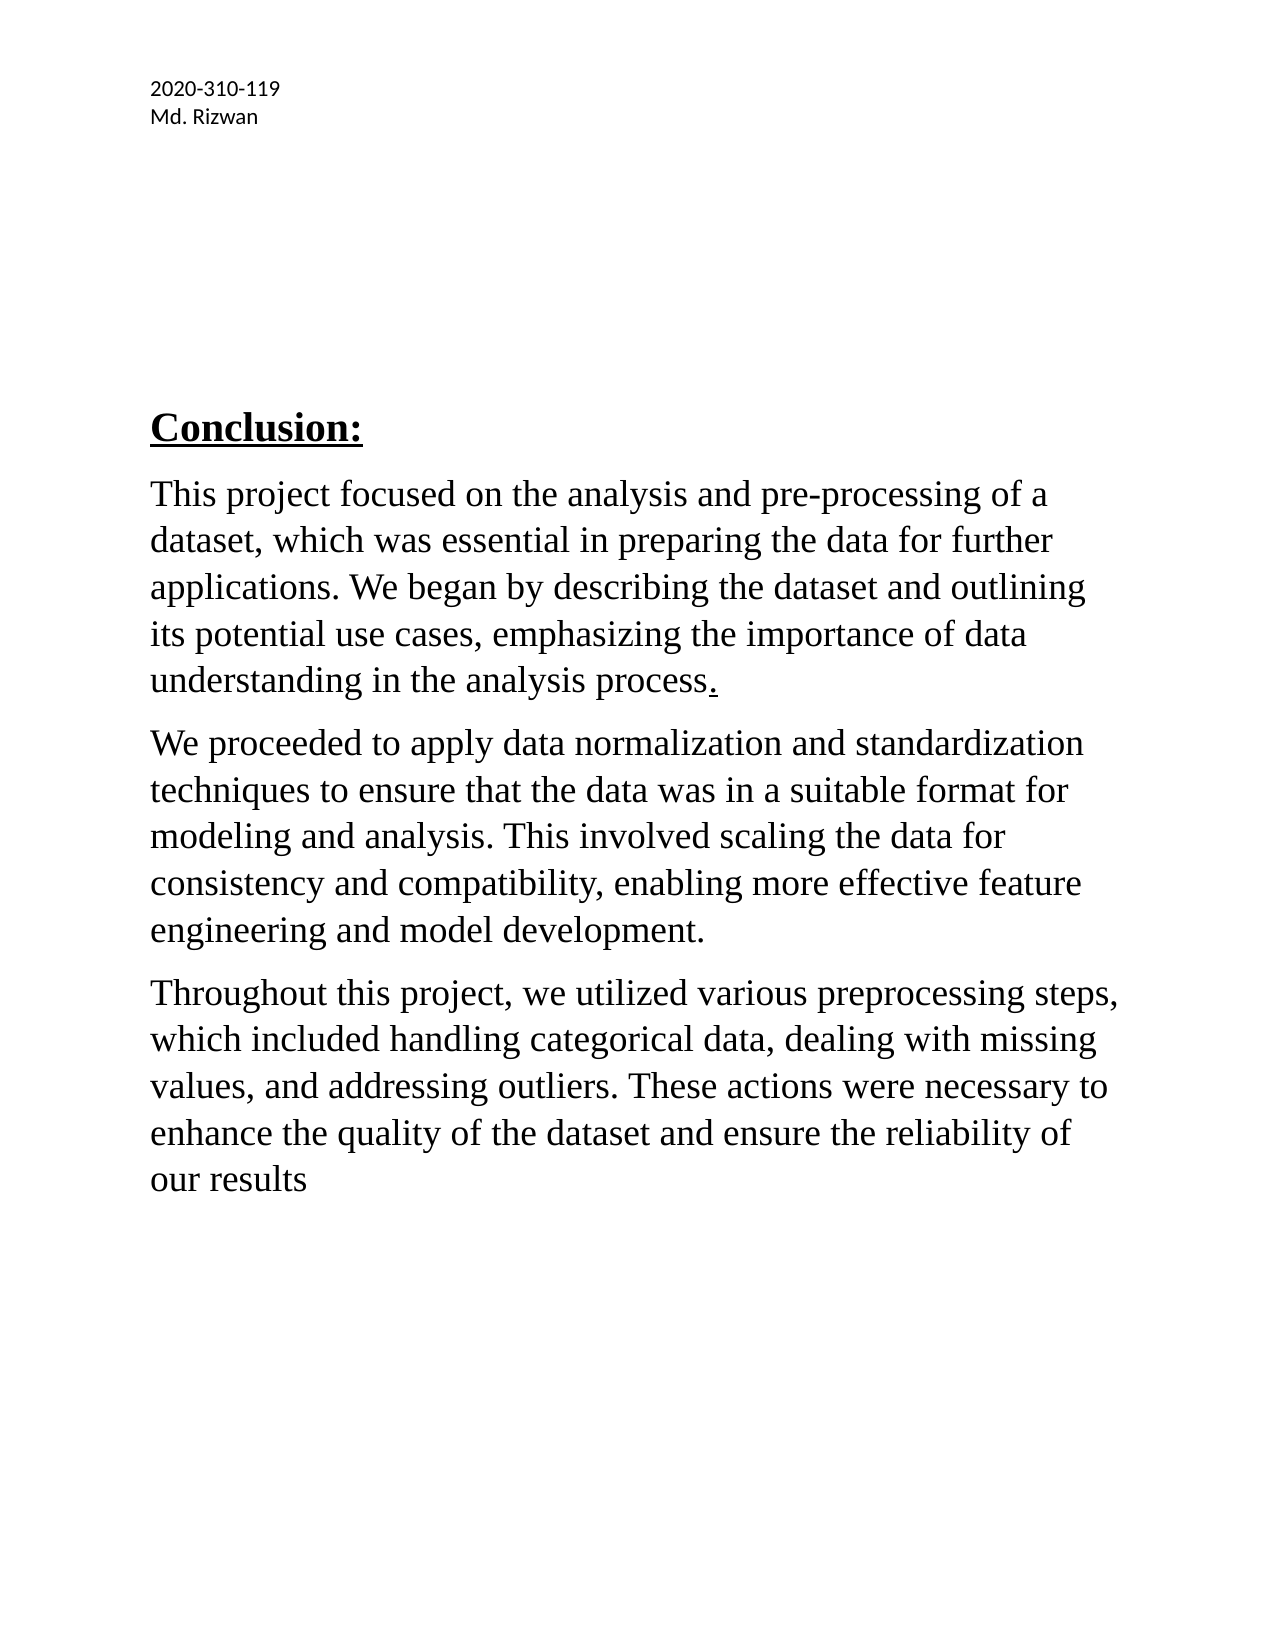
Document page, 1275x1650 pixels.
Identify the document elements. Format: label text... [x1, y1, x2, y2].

text This project focused on the analysis and pre-processing of a dataset, which was essential in preparing the data for further applications. We began by describing the dataset and outlining its potential use cases, emphasizing the importance of data understanding in the analysis process. [150, 471, 1125, 701]
text We proceeded to apply data normalization and standardization techniques to ensure that the data was in a suitable format for modeling and analysis. This involved scaling the data for consistency and compatibility, enabling more effective feature engineering and model development. [150, 721, 1125, 950]
text Conclusion: [150, 403, 1125, 451]
text Throughout this project, we utilized various preprocessing steps, which included handling categorical data, dealing with missing values, and addressing outliers. These actions were necessary to enhance the quality of the dataset and ensure the reliability of our results [150, 970, 1125, 1199]
